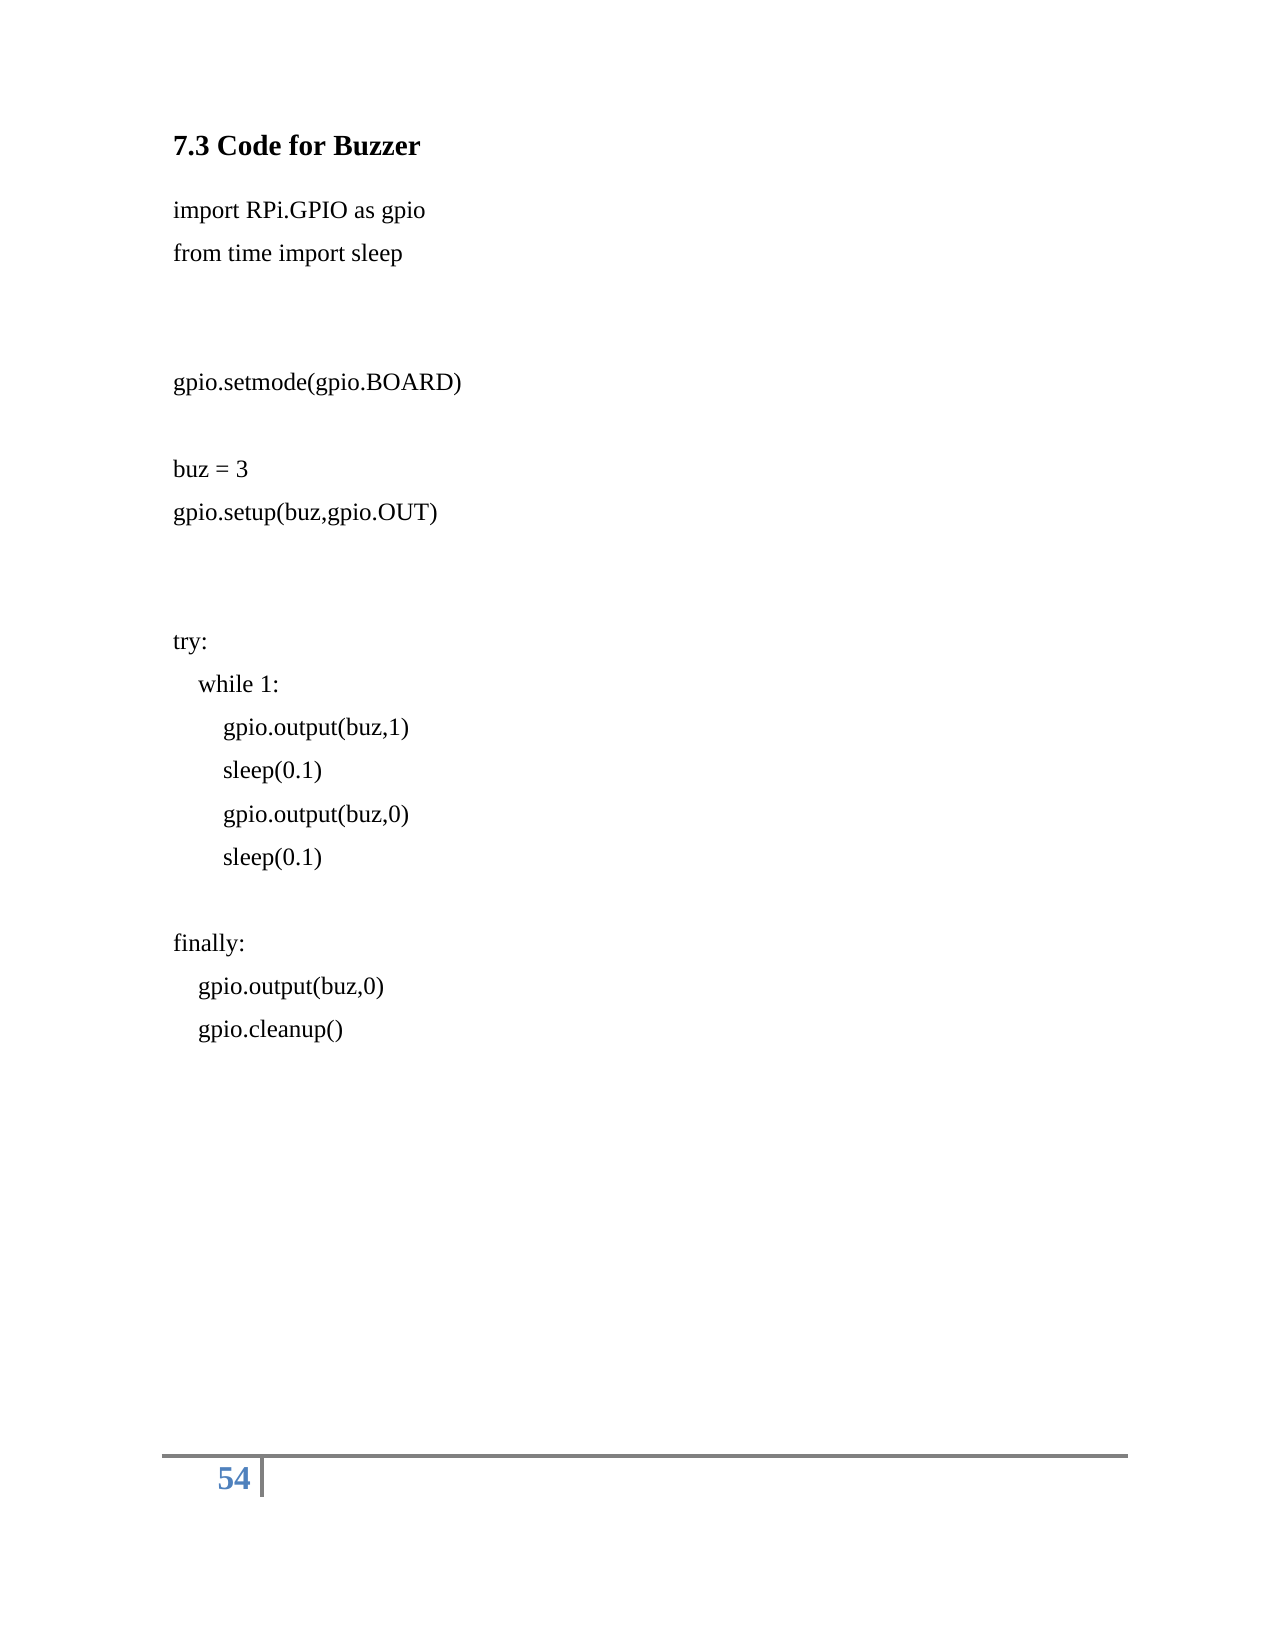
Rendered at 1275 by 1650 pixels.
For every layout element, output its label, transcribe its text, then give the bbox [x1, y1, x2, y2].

text buz = 3 [173, 454, 1139, 482]
text import RPi.GPIO as gpio [173, 195, 1139, 224]
text finally: [173, 928, 1139, 957]
text from time import sleep [173, 238, 1139, 267]
text while 1: [173, 669, 1139, 698]
text gpio.setmode(gpio.BOARD) [173, 367, 1139, 396]
text gpio.output(buz,1) [173, 712, 1139, 741]
text sleep(0.1) [173, 842, 1139, 871]
text gpio.cleanup() [173, 1014, 1139, 1043]
text sleep(0.1) [173, 756, 1139, 784]
text gpio.setup(buz,gpio.OUT) [173, 497, 1139, 526]
text try: [173, 626, 1139, 655]
text gpio.output(buz,0) [173, 971, 1139, 1000]
text gpio.output(buz,0) [173, 799, 1139, 827]
text 7.3 Code for Buzzer [173, 128, 1139, 161]
